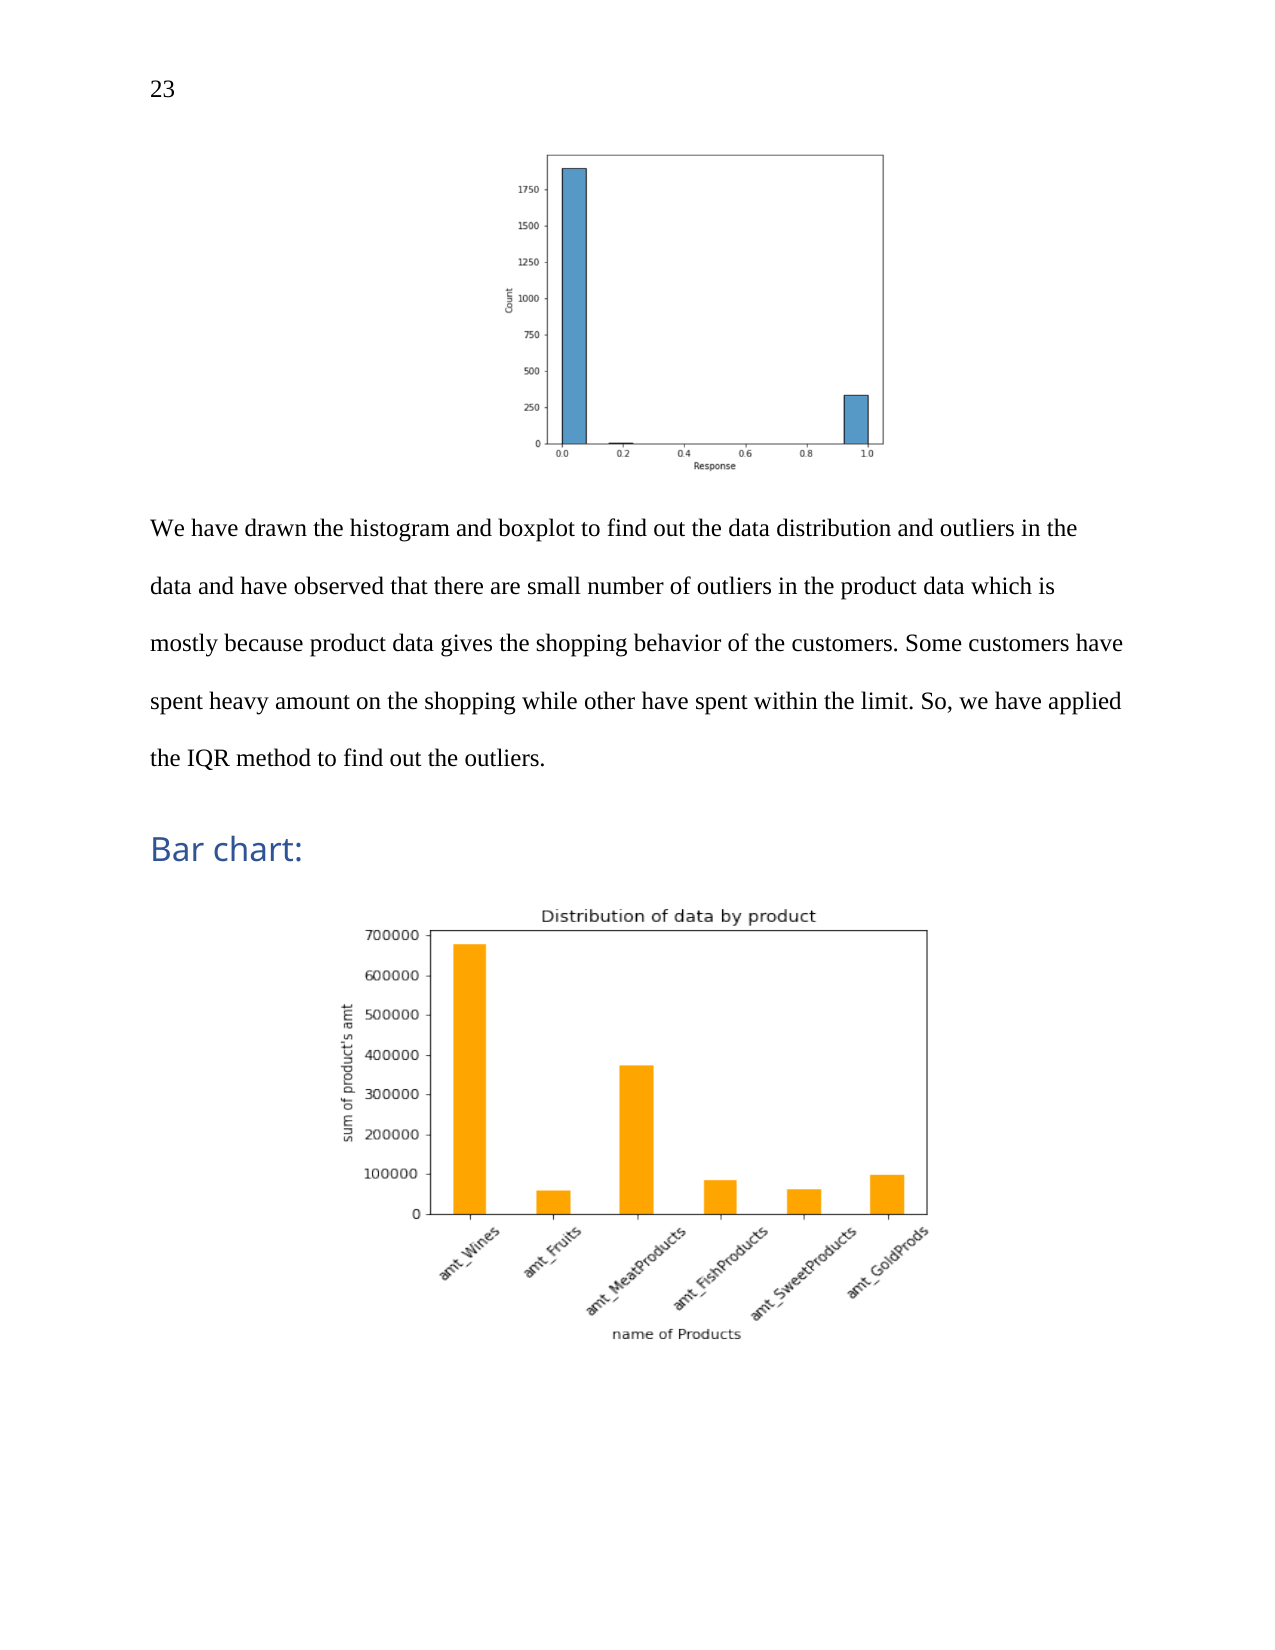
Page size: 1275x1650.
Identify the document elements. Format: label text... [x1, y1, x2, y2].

text We have drawn the histogram and boxplot to find out the data distribution and outliers in the data and have observed that there are small number of outliers in the product data which is mostly because product data gives the shopping behavior of the customers. Some customers have spent heavy amount on the shopping while other have spent within the limit. So, we have applied the IQR method to find out the outliers. [150, 513, 1125, 772]
subtitle Bar chart: [150, 826, 1125, 871]
picture [332, 900, 943, 1351]
picture [443, 150, 908, 485]
